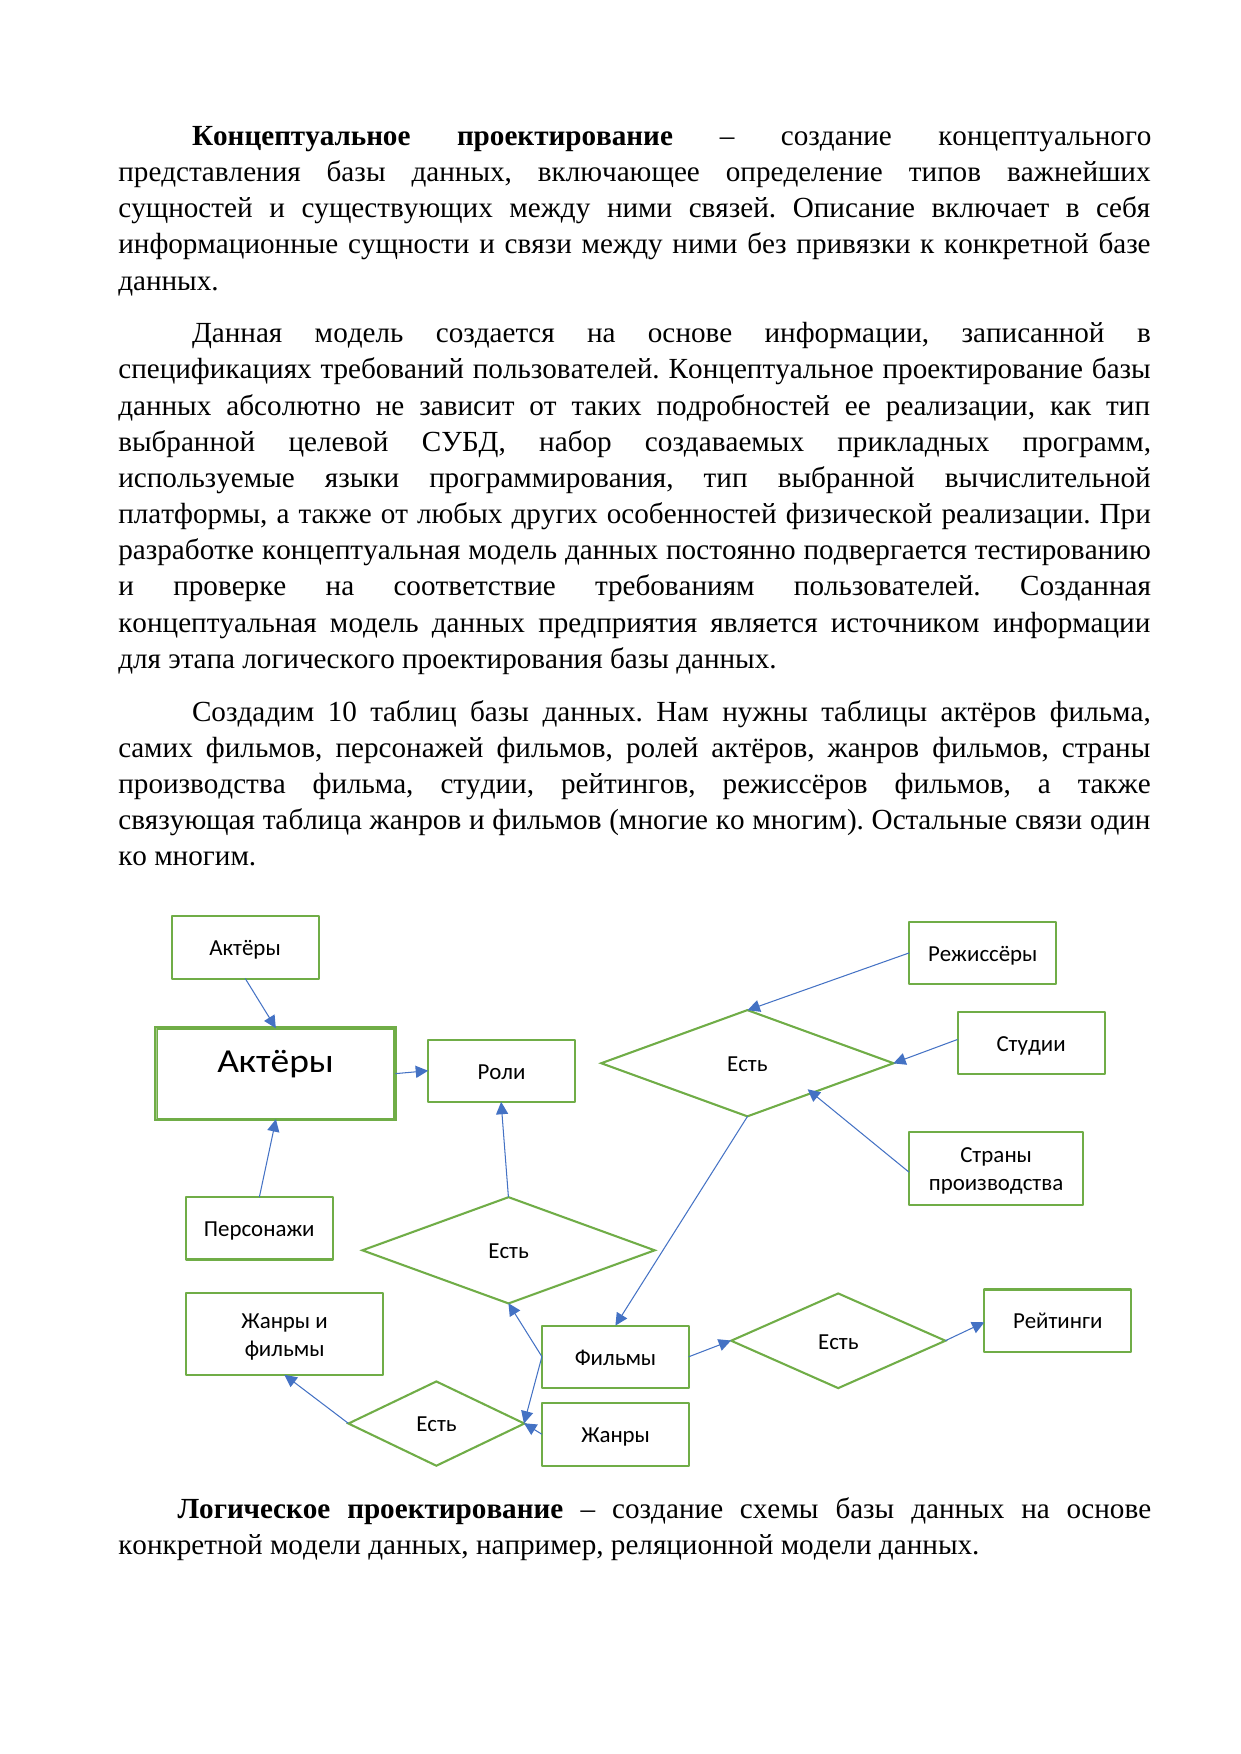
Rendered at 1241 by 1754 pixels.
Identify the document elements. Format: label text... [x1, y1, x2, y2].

text Логическое проектирование – создание схемы базы данных на основе конкретной модели данных, например, реляционной модели данных. [118, 1491, 1152, 1561]
text Концептуальное проектирование – создание концептуального представления базы данных, включающее определение типов важнейших сущностей и существующих между ними связей. Описание включает в себя информационные сущности и связи между ними без привязки к конкретной базе данных. [118, 118, 1152, 296]
text Создадим 10 таблиц базы данных. Нам нужны таблицы актёров фильма, самих фильмов, персонажей фильмов, ролей актёров, жанров фильмов, страны производства фильма, студии, рейтингов, режиссёров фильмов, а также связующая таблица жанров и фильмов (многие ко многим). Остальные связи один ко многим. [118, 694, 1152, 872]
text Данная модель создается на основе информации, записанной в спецификациях требований пользователей. Концептуальное проектирование базы данных абсолютно не зависит от таких подробностей ее реализации, как тип выбранной целевой СУБД, набор создаваемых прикладных программ, используемые языки программирования, тип выбранной вычислительной платформы, а также от любых других особенностей физической реализации. При разработке концептуальная модель данных постоянно подвергается тестированию и проверке на соответствие требованиям пользователей. Созданная концептуальная модель данных предприятия является источником информации для этапа логического проектирования базы данных. [118, 316, 1152, 674]
